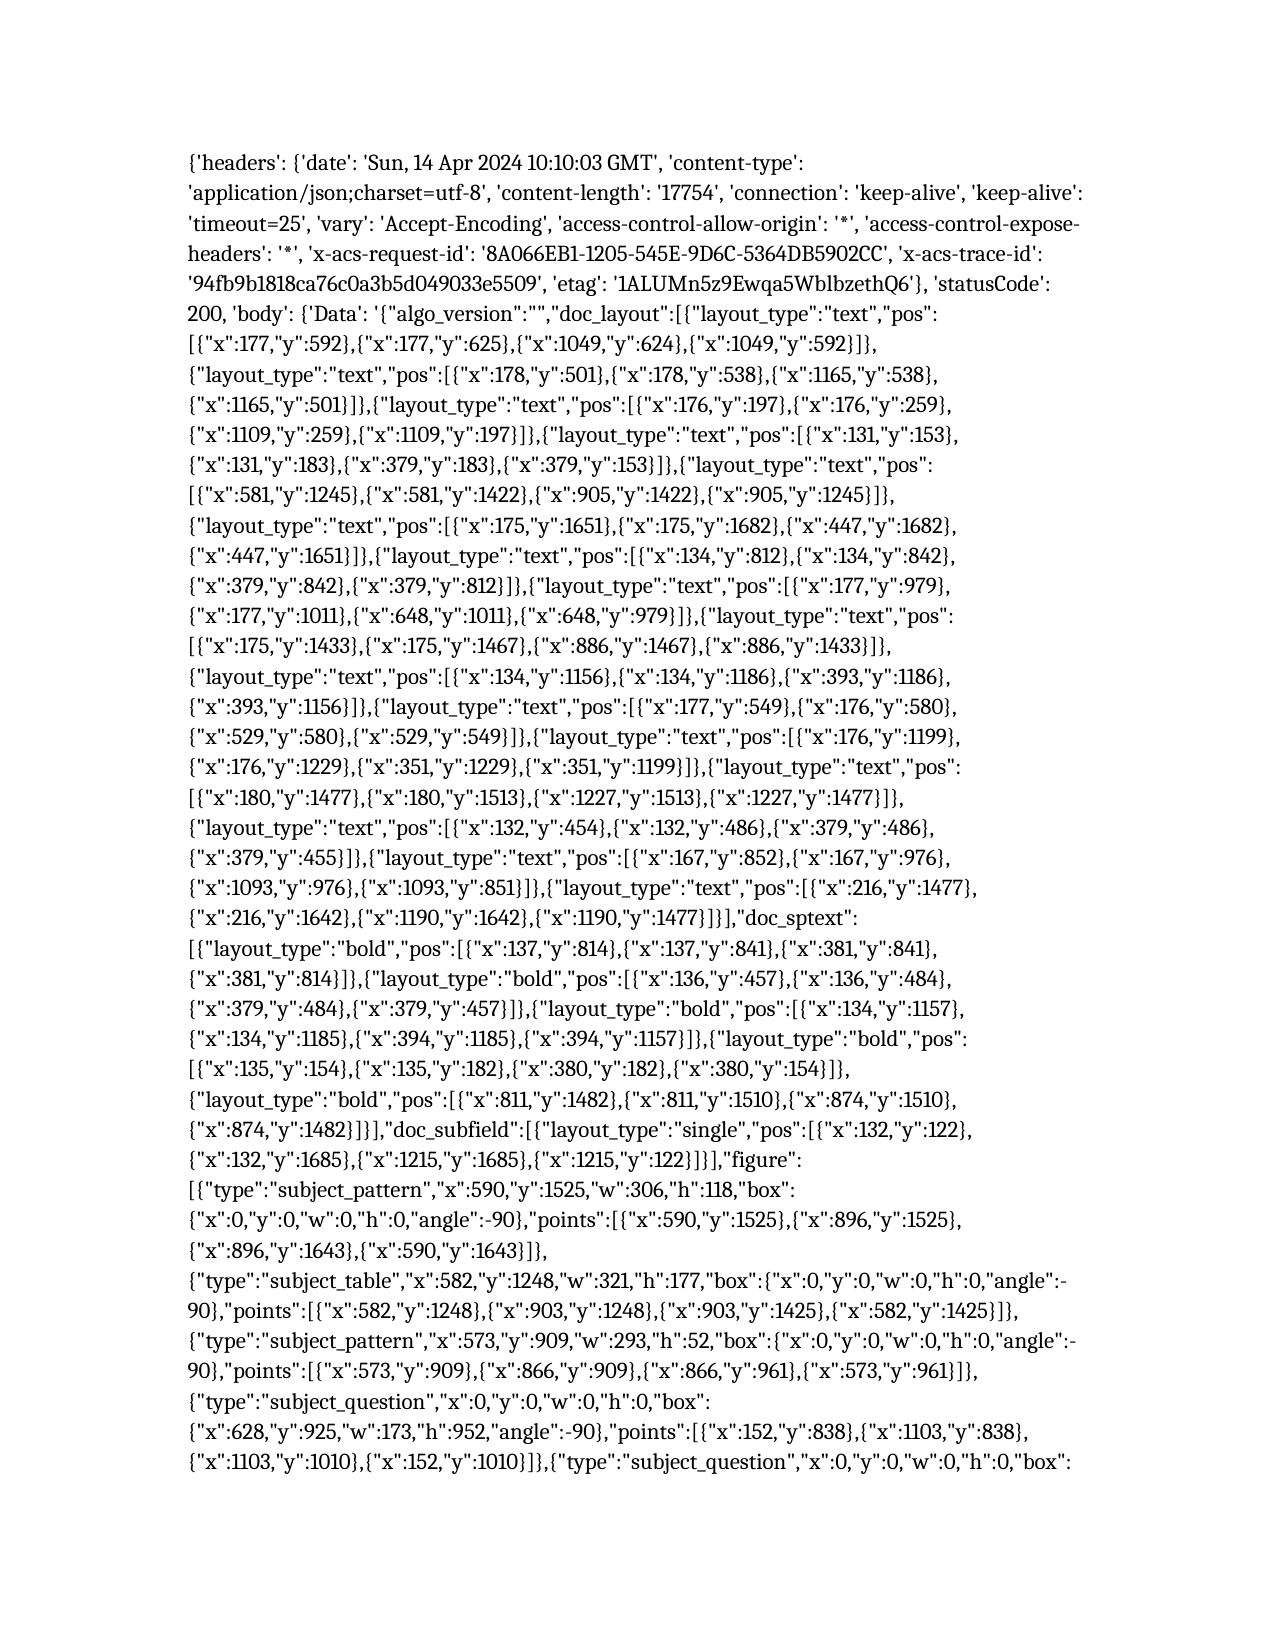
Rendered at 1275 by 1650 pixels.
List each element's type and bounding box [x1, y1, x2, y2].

text [187, 150, 1087, 1475]
